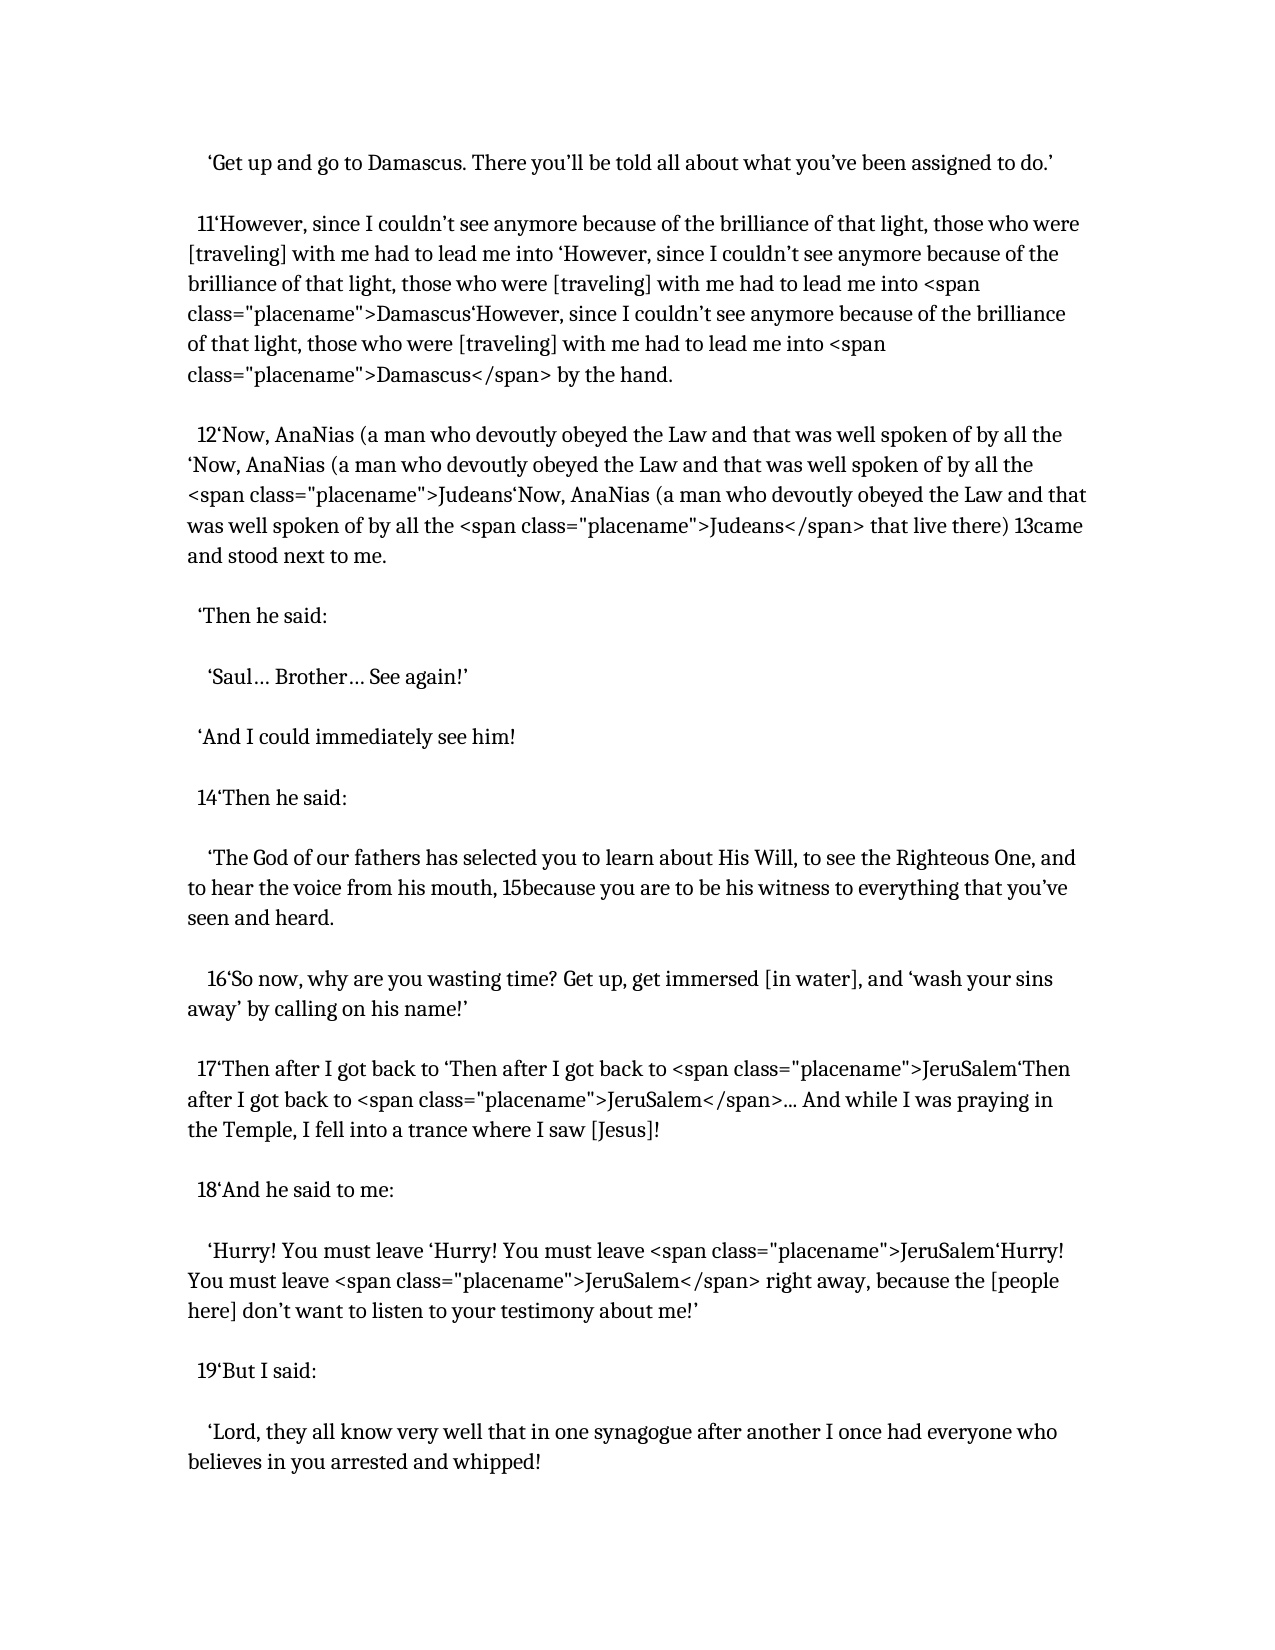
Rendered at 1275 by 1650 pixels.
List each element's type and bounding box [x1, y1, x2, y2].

text [187, 150, 1087, 1475]
